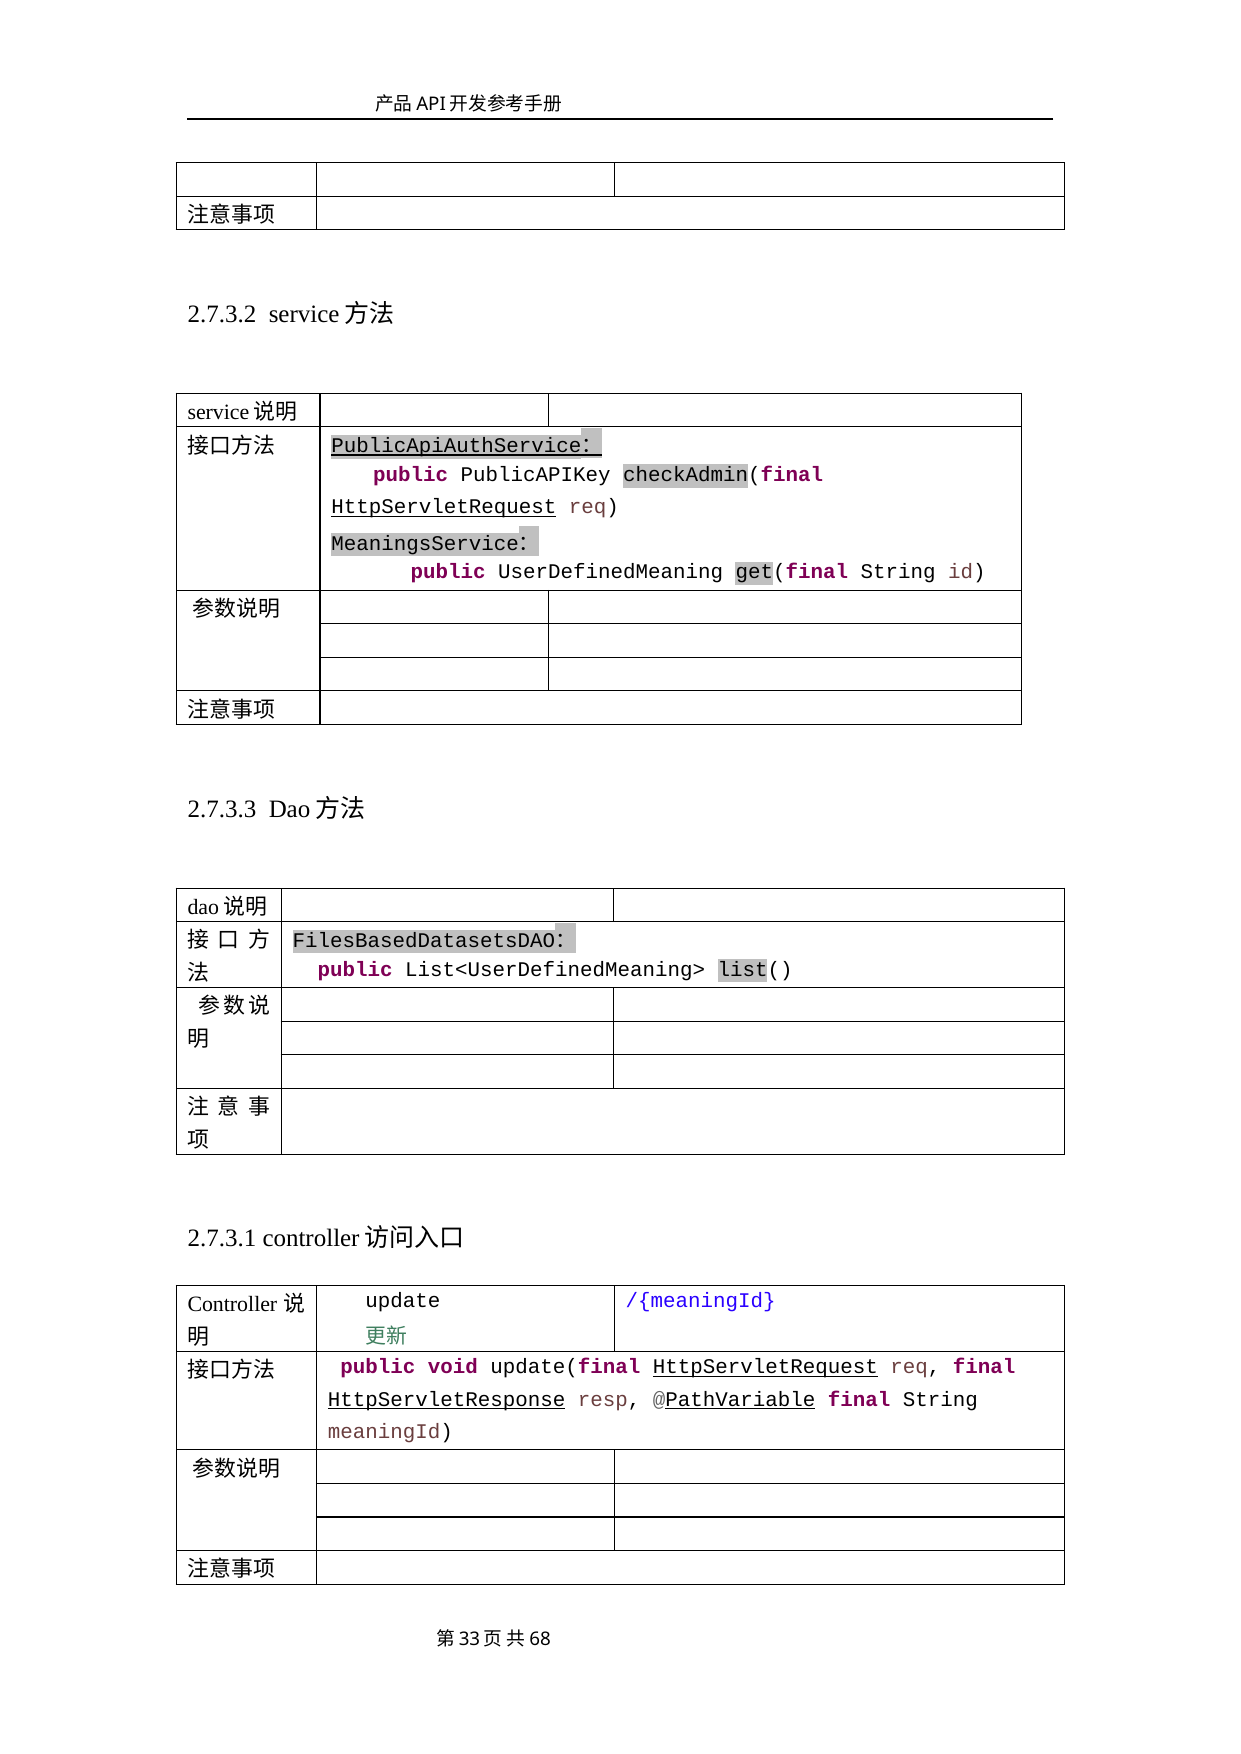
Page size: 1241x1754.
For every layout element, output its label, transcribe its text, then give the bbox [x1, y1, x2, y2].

table_cell [317, 1518, 614, 1550]
table_header update 更新 [317, 1286, 614, 1351]
table_cell [317, 197, 1064, 229]
table_header dao说明 [177, 889, 281, 921]
table_cell [282, 1022, 613, 1054]
table_cell [549, 624, 1021, 657]
table_cell 参数说明 [177, 1450, 316, 1550]
table_cell 注意事项 [177, 197, 316, 229]
table_cell [317, 1450, 614, 1483]
table_cell [615, 1450, 1064, 1483]
table_cell 参数说明 [177, 988, 281, 1088]
table_cell [614, 1022, 1064, 1054]
table_cell [614, 1055, 1064, 1088]
table_cell [282, 988, 613, 1021]
table_cell [321, 624, 548, 657]
table_header [614, 889, 1064, 921]
table_header /{meaningId} [615, 1286, 1064, 1351]
table_cell 注意事项 [177, 691, 319, 724]
table_cell [614, 988, 1064, 1021]
table_cell [321, 658, 548, 690]
table_cell [615, 1484, 1064, 1516]
table_cell [549, 658, 1021, 690]
table_cell [549, 591, 1021, 623]
table_cell [317, 1551, 1064, 1583]
table_header [549, 394, 1021, 426]
table_cell PublicApiAuthService： public PublicAPIKey checkAdmin(final HttpServletRequest req) MeaningsService： public UserDefinedMeaning get(final String id) [321, 427, 1021, 590]
table_cell [282, 1089, 1064, 1154]
subtitle 2.7.3.1 controller访问入口 [187, 1203, 1053, 1268]
table_cell [317, 163, 614, 196]
table_cell [615, 163, 1064, 196]
table_cell [321, 691, 1021, 724]
table_cell 接口方法 [177, 1352, 316, 1449]
table_cell 接口方法 [177, 427, 319, 590]
subtitle 2.7.3.2 service方法 [187, 279, 1053, 344]
table_cell 接口方法 [177, 922, 281, 987]
table_cell public void update(final HttpServletRequest req, final HttpServletResponse resp, @PathVariable final String meaningId) [317, 1352, 1064, 1449]
subtitle 2.7.3.3 Dao方法 [187, 774, 1053, 839]
table_cell [317, 1484, 614, 1516]
table_cell FilesBasedDatasetsDAO： public List<UserDefinedMeaning> list() [282, 922, 1064, 987]
table_header service说明 [177, 394, 319, 426]
table_header Controller说明 [177, 1286, 316, 1351]
table_header [321, 394, 548, 426]
table_cell 注意事项 [177, 1551, 316, 1583]
table_cell 参数说明 [177, 591, 319, 690]
table_cell 注意事项 [177, 1089, 281, 1154]
table_header [282, 889, 613, 921]
table_cell [282, 1055, 613, 1088]
table_cell [615, 1518, 1064, 1550]
table_cell [321, 591, 548, 623]
